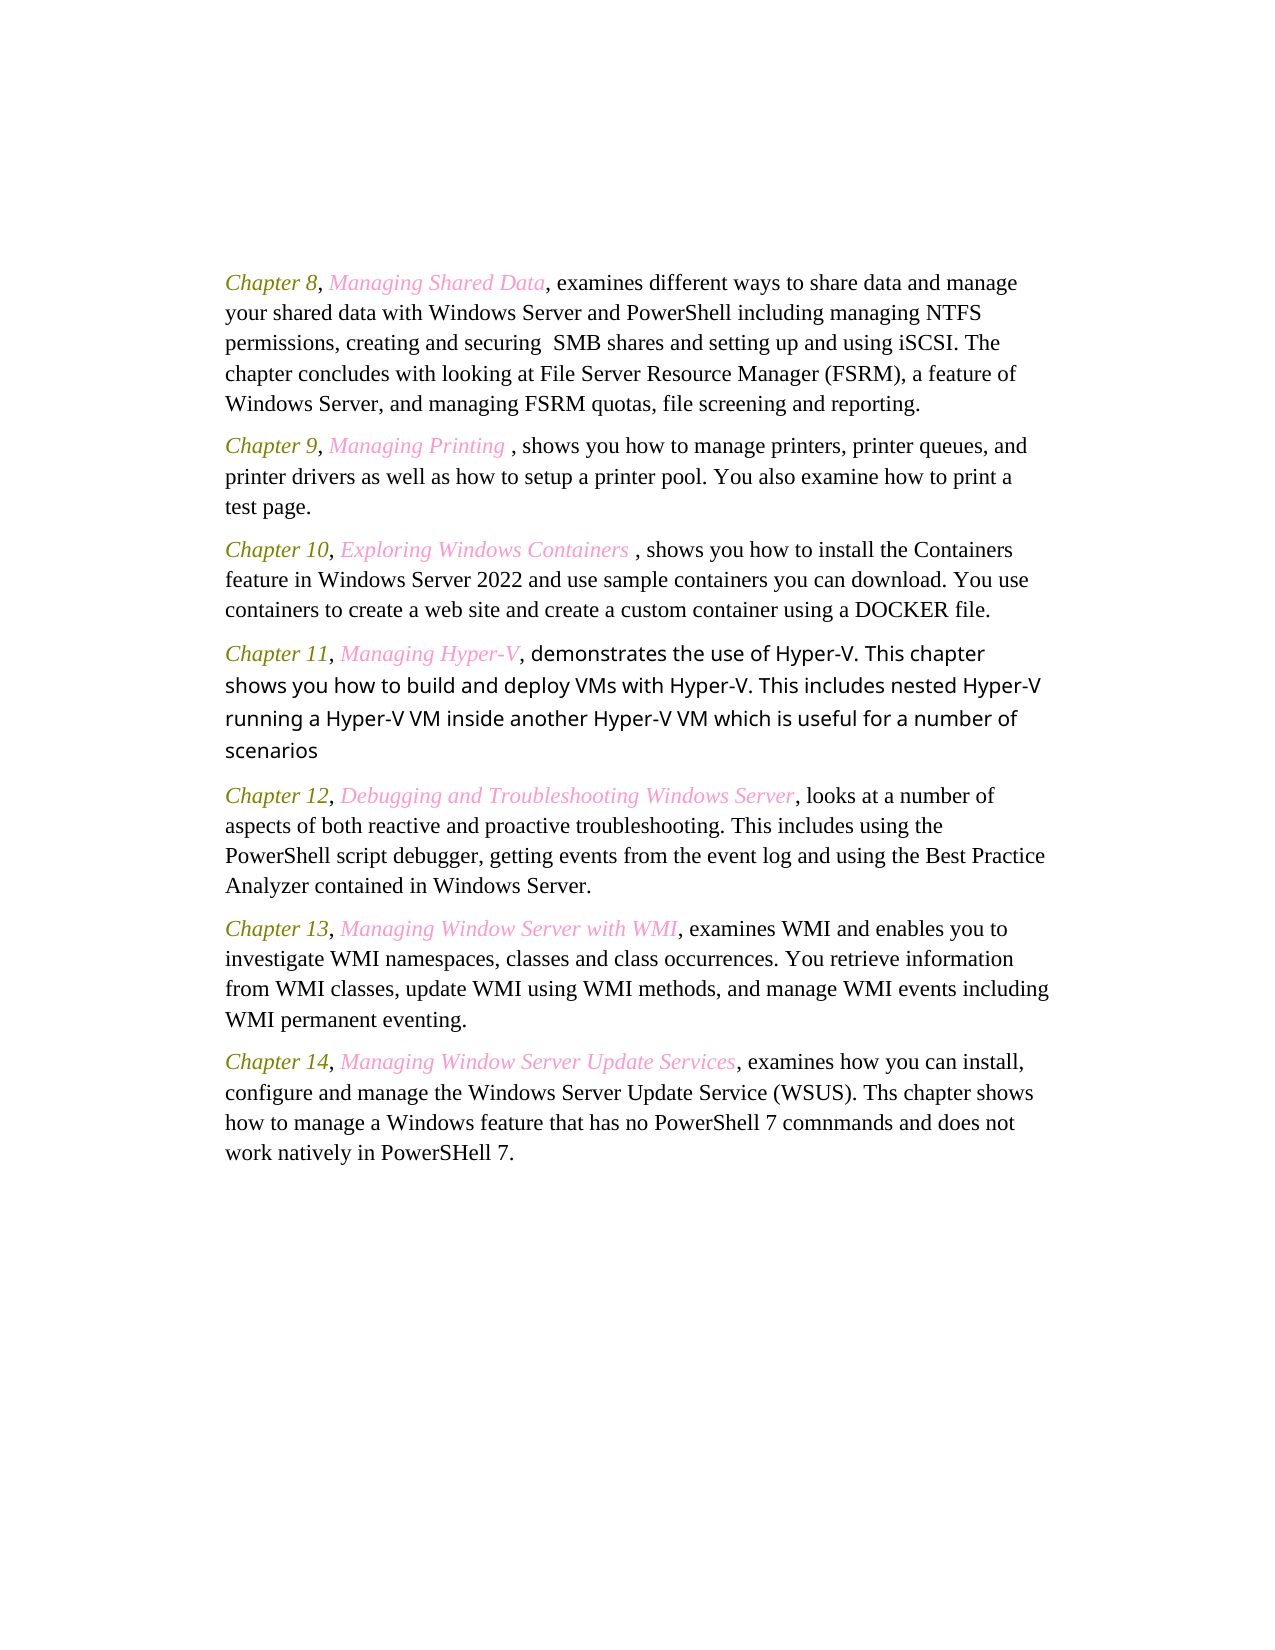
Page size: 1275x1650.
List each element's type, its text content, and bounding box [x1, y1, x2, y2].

text Chapter 12, Debugging and Troubleshooting Windows Server, looks at a number of aspects of both reactive and proactive troubleshooting. This includes using the PowerShell script debugger, getting events from the event log and using the Best Practice Analyzer contained in Windows Server. [225, 782, 1050, 899]
text Chapter 11, Managing Hyper-V, demonstrates the use of Hyper-V. This chapter shows you how to build and deploy VMs with Hyper-V. This includes nested Hyper-V running a Hyper-V VM inside another Hyper-V VM which is useful for a number of scenarios [225, 639, 1050, 765]
text Chapter 10, Exploring Windows Containers , shows you how to install the Containers feature in Windows Server 2022 and use sample containers you can download. You use containers to create a web site and create a custom container using a DOCKER file. [225, 536, 1050, 622]
text Chapter 13, Managing Window Server with WMI, examines WMI and enables you to investigate WMI namespaces, classes and class occurrences. You retrieve information from WMI classes, update WMI using WMI methods, and manage WMI events including WMI permanent eventing. [225, 915, 1050, 1032]
text Chapter 14, Managing Window Server Update Services, examines how you can install, configure and manage the Windows Server Update Service (WSUS). Ths chapter shows how to manage a Windows feature that has no PowerShell 7 comnmands and does not work natively in PowerSHell 7. [225, 1048, 1050, 1165]
text Chapter 8, Managing Shared Data, examines different ways to share data and manage your shared data with Windows Server and PowerShell including managing NTFS permissions, creating and securing SMB shares and setting up and using iSCSI. The chapter concludes with looking at File Server Resource Manager (FSRM), a feature of Windows Server, and managing FSRM quotas, file screening and reporting. [225, 269, 1050, 416]
text Chapter 9, Managing Printing , shows you how to manage printers, printer queues, and printer drivers as well as how to setup a printer pool. You also examine how to print a test page. [225, 432, 1050, 519]
